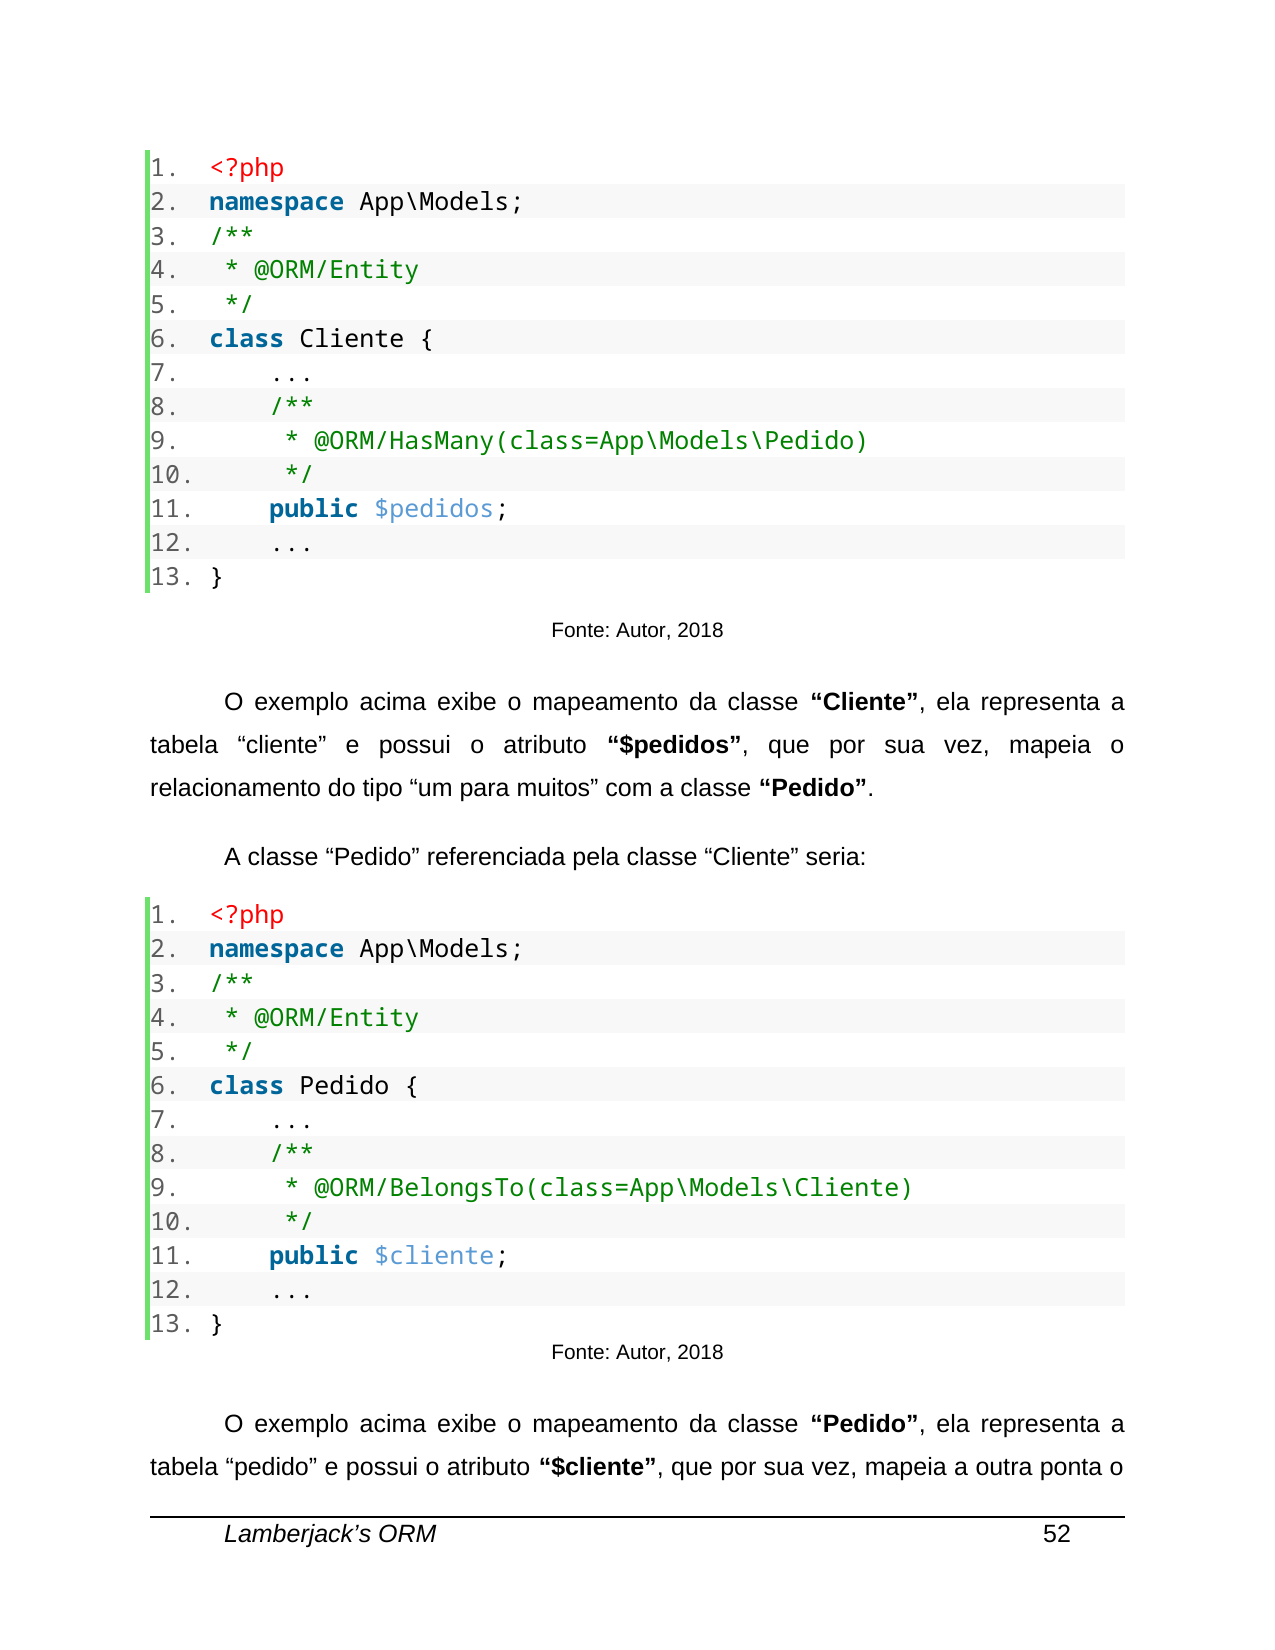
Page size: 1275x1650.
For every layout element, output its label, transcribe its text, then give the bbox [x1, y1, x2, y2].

text A classe “Pedido” referenciada pela classe “Cliente” seria: [150, 841, 1125, 870]
list */ [150, 286, 1125, 320]
list /** [150, 218, 1125, 252]
list } [150, 1306, 1125, 1340]
list * @ORM/Entity [150, 999, 1125, 1033]
list ... [150, 1101, 1125, 1136]
list /** [150, 1136, 1125, 1169]
list * @ORM/HasMany(class=App\Models\Pedido) [150, 422, 1125, 457]
list public $cliente; [150, 1238, 1125, 1272]
list public $pedidos; [150, 491, 1125, 525]
text O exemplo acima exibe o mapeamento da classe “Cliente”, ela representa a tabela “cliente” e possui o atributo “$pedidos”, que por sua vez, mapeia o relacionamento do tipo “um para muitos” com a classe “Pedido”. [150, 687, 1125, 802]
list */ [150, 457, 1125, 491]
text Fonte: Autor, 2018 [150, 618, 1125, 642]
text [150, 1409, 1125, 1481]
list * @ORM/BelongsTo(class=App\Models\Cliente) [150, 1169, 1125, 1204]
list /** [150, 388, 1125, 422]
list <?php [150, 150, 1125, 184]
text Fonte: Autor, 2018 [150, 1340, 1125, 1364]
list namespace App\Models; [150, 931, 1125, 965]
list namespace App\Models; [150, 184, 1125, 218]
list } [150, 559, 1125, 593]
list */ [150, 1204, 1125, 1238]
list */ [150, 1033, 1125, 1067]
list ... [150, 525, 1125, 559]
list /** [150, 965, 1125, 999]
list <?php [150, 897, 1125, 931]
list class Cliente { [150, 320, 1125, 354]
list class Pedido { [150, 1067, 1125, 1101]
list ... [150, 354, 1125, 388]
list ... [150, 1272, 1125, 1306]
list * @ORM/Entity [150, 252, 1125, 286]
